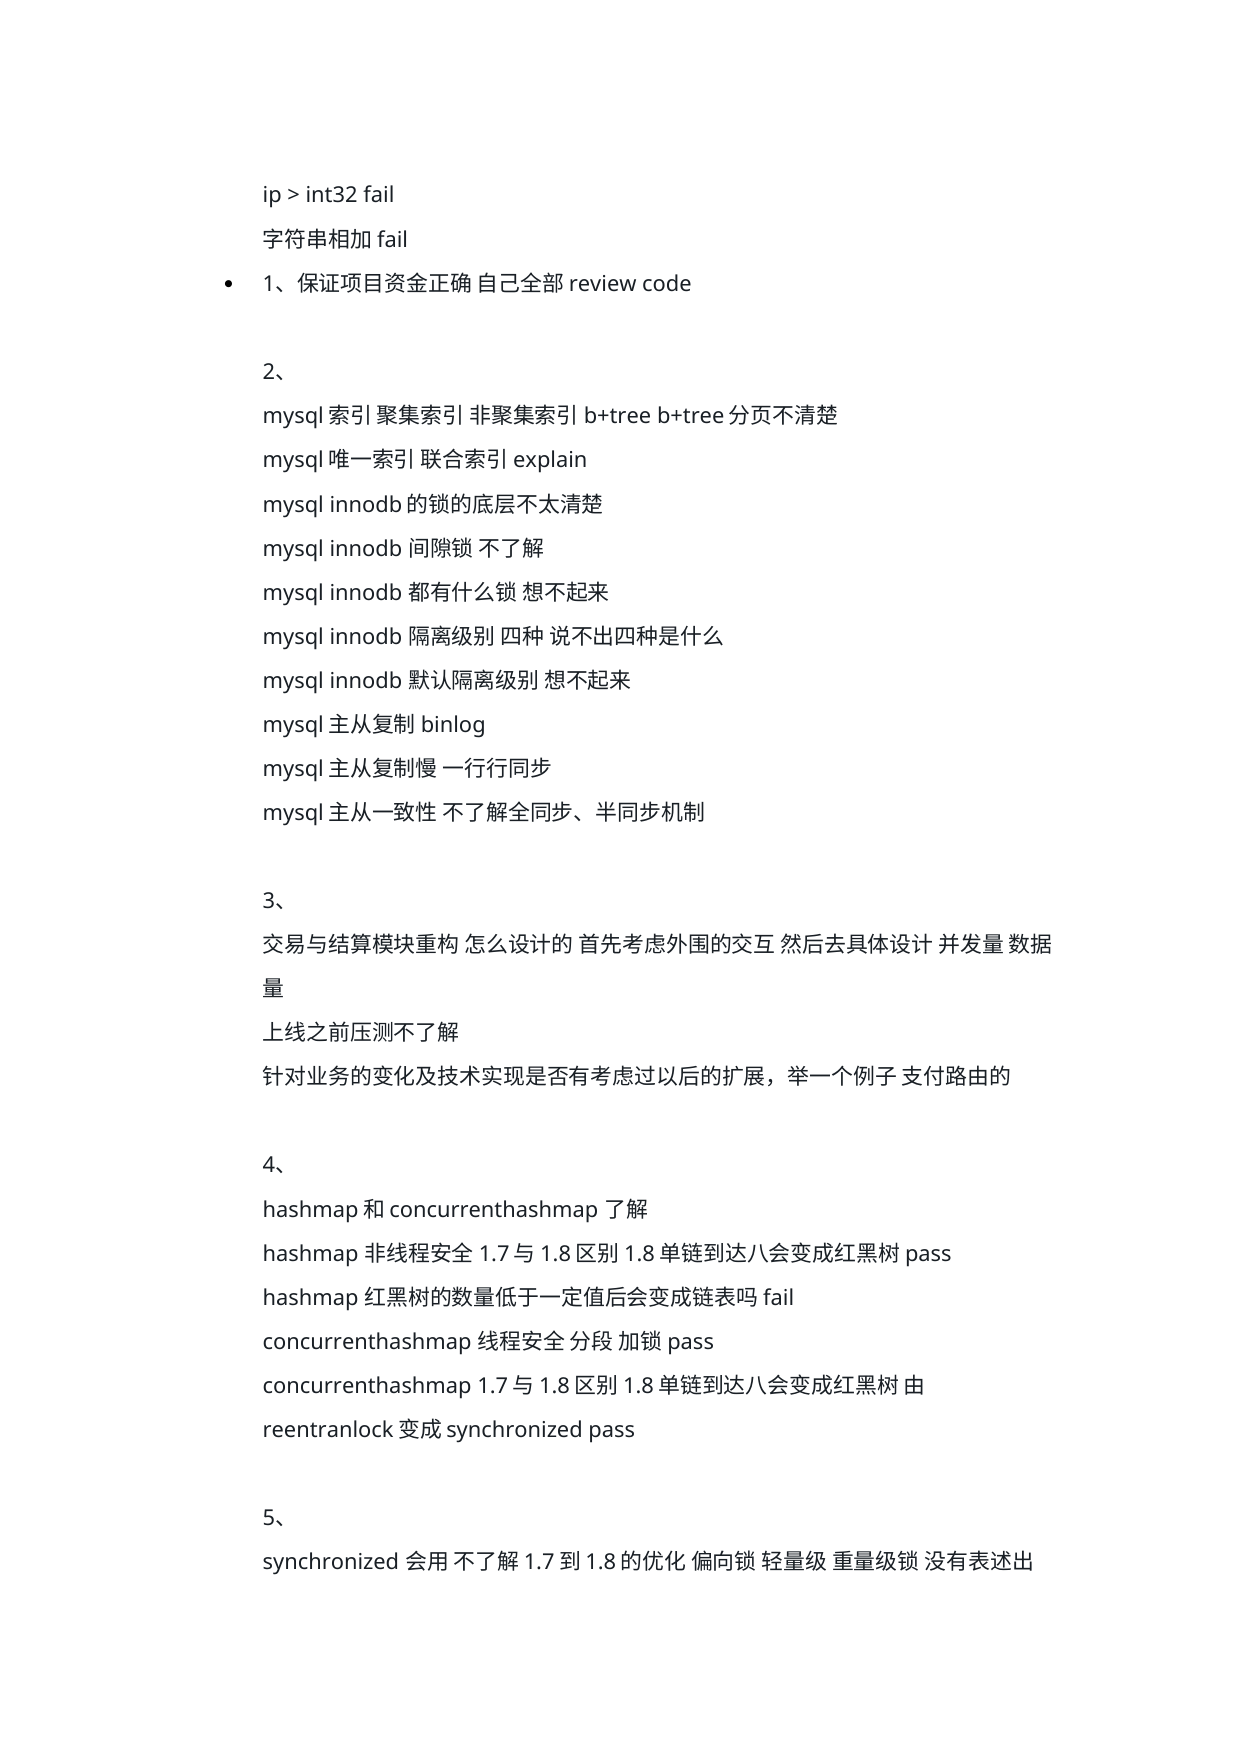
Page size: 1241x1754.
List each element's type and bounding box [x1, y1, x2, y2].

list [225, 260, 1053, 1582]
list [225, 172, 1053, 260]
